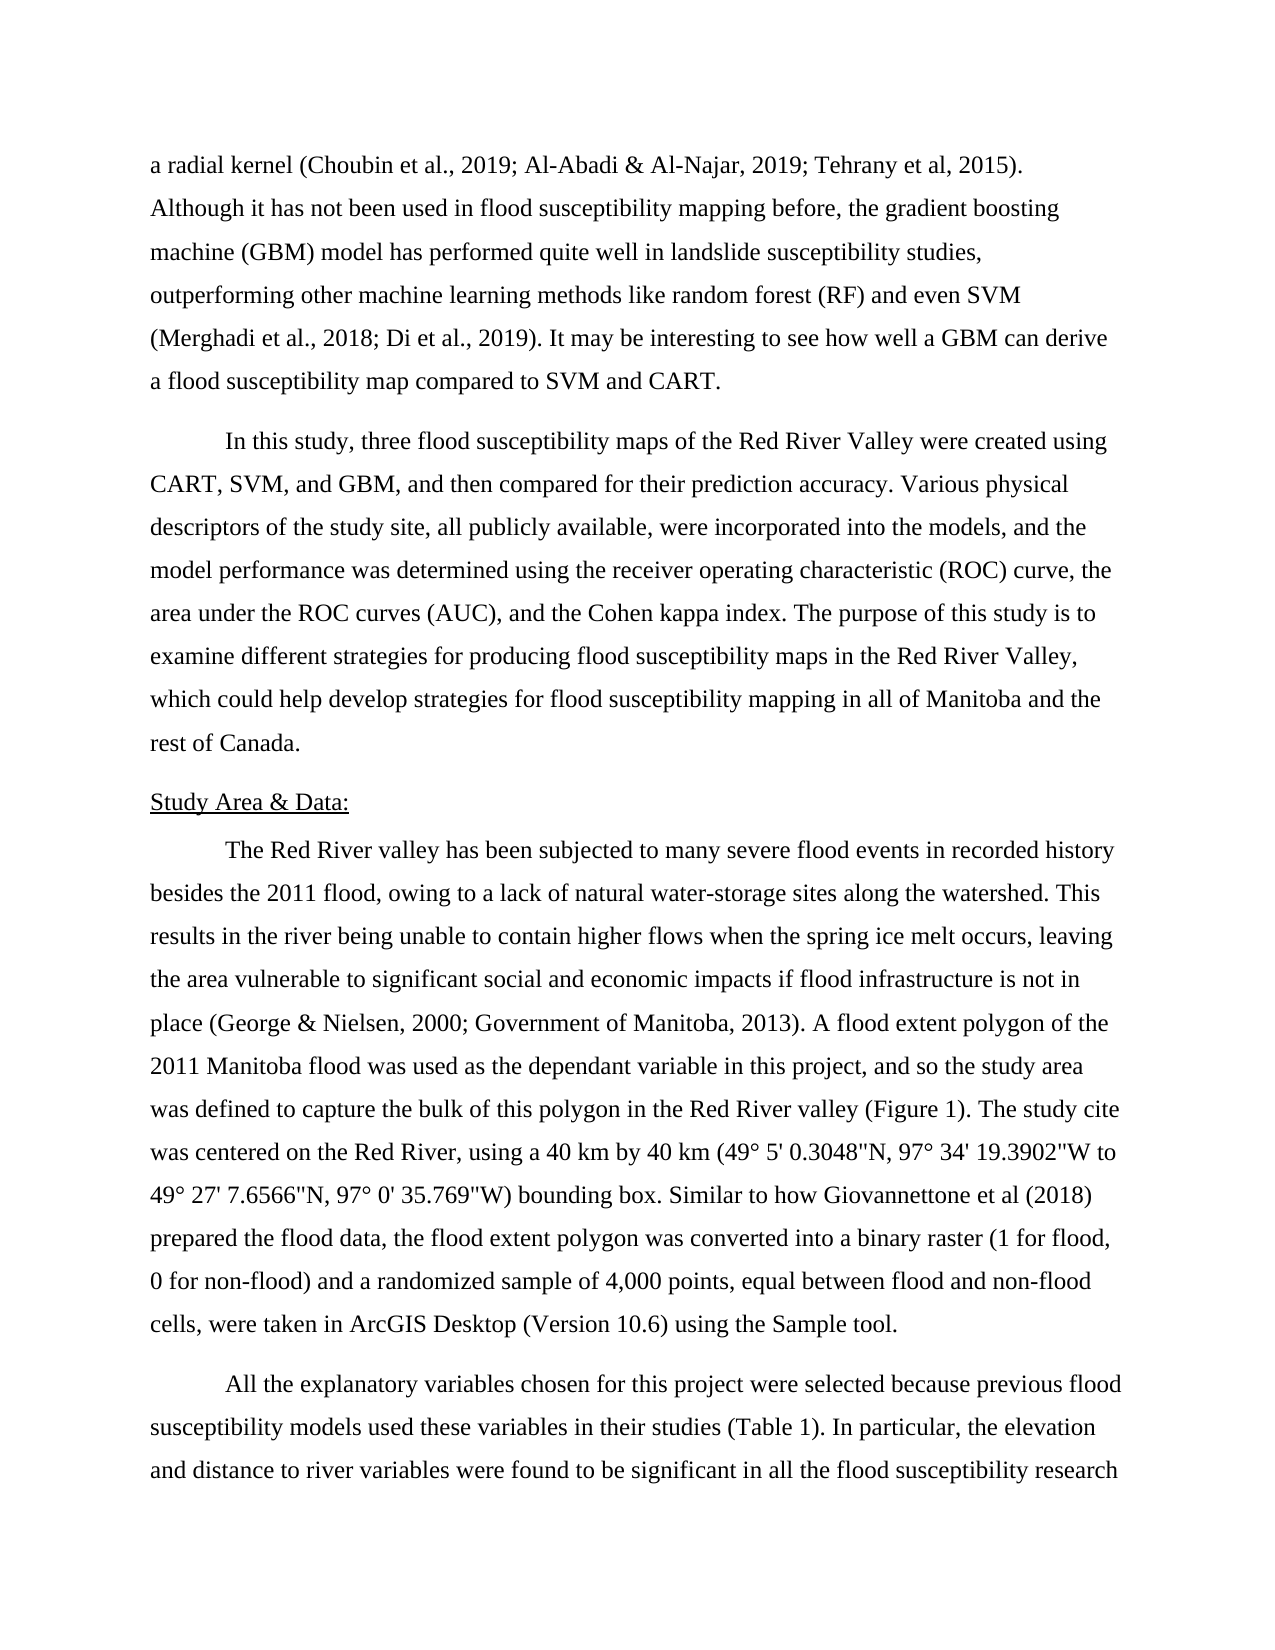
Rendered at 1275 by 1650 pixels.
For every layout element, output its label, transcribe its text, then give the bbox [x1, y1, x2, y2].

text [150, 1369, 1125, 1484]
text The Red River valley has been subjected to many severe flood events in recorded history besides the 2011 flood, owing to a lack of natural water-storage sites along the watershed. This results in the river being unable to contain higher flows when the spring ice melt occurs, leaving the area vulnerable to significant social and economic impacts if flood infrastructure is not in place (George & Nielsen, 2000; Government of Manitoba, 2013). A flood extent polygon of the 2011 Manitoba flood was used as the dependant variable in this project, and so the study area was defined to capture the bulk of this polygon in the Red River valley (Figure 1). The study cite was centered on the Red River, using a 40 km by 40 km (49° 5' 0.3048"N, 97° 34' 19.3902"W to 49° 27' 7.6566"N, 97° 0' 35.769"W) bounding box. Similar to how Giovannettone et al (2018) prepared the flood data, the flood extent polygon was converted into a binary raster (1 for flood, 0 for non-flood) and a randomized sample of 4,000 points, equal between flood and non-flood cells, were taken in ArcGIS Desktop (Version 10.6) using the Sample tool. [150, 835, 1125, 1338]
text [150, 150, 1125, 395]
text Study Area & Data: [150, 787, 1125, 816]
text In this study, three flood susceptibility maps of the Red River Valley were created using CART, SVM, and GBM, and then compared for their prediction accuracy. Various physical descriptors of the study site, all publicly available, were incorporated into the models, and the model performance was determined using the receiver operating characteristic (ROC) curve, the area under the ROC curves (AUC), and the Cohen kappa index. The purpose of this study is to examine different strategies for producing flood susceptibility maps in the Red River Valley, which could help develop strategies for flood susceptibility mapping in all of Manitoba and the rest of Canada. [150, 426, 1125, 756]
